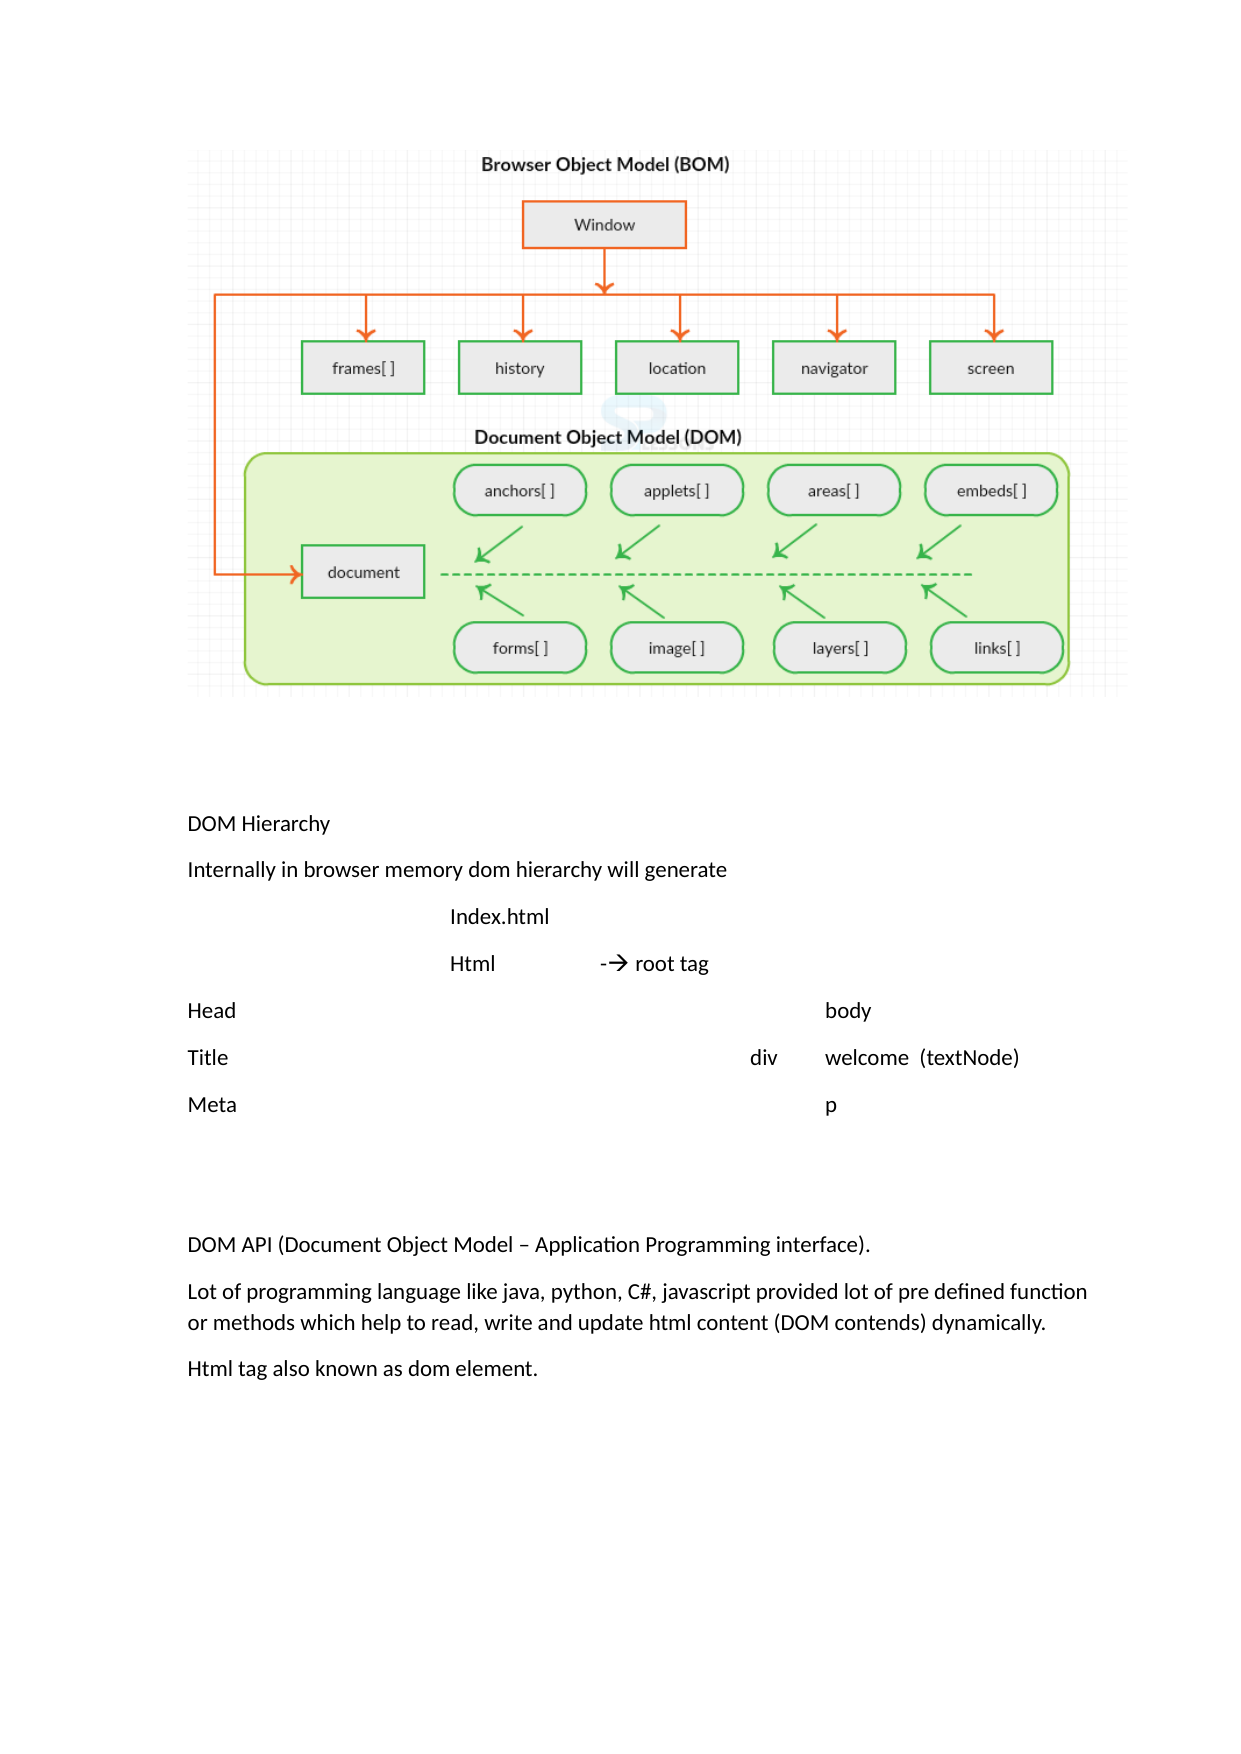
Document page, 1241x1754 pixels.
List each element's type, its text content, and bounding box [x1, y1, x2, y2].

picture [187, 150, 1128, 697]
text Meta p [187, 1090, 1090, 1118]
text DOM API (Document Object Model – Application Programming interface). [187, 1231, 1090, 1259]
text Title div welcome (textNode) [187, 1043, 1090, 1071]
text Html tag also known as dom element. [187, 1354, 1090, 1383]
text Index.html [187, 902, 1090, 931]
text DOM Hierarchy [187, 809, 1090, 837]
text Lot of programming language like java, python, C#, javascript provided lot of pre defined function or methods which help to read, write and update html content (DOM contends) dynamically. [187, 1277, 1090, 1336]
text Html - root tag [187, 949, 1090, 977]
text Internally in browser memory dom hierarchy will generate [187, 856, 1090, 884]
text Head body [187, 996, 1090, 1024]
